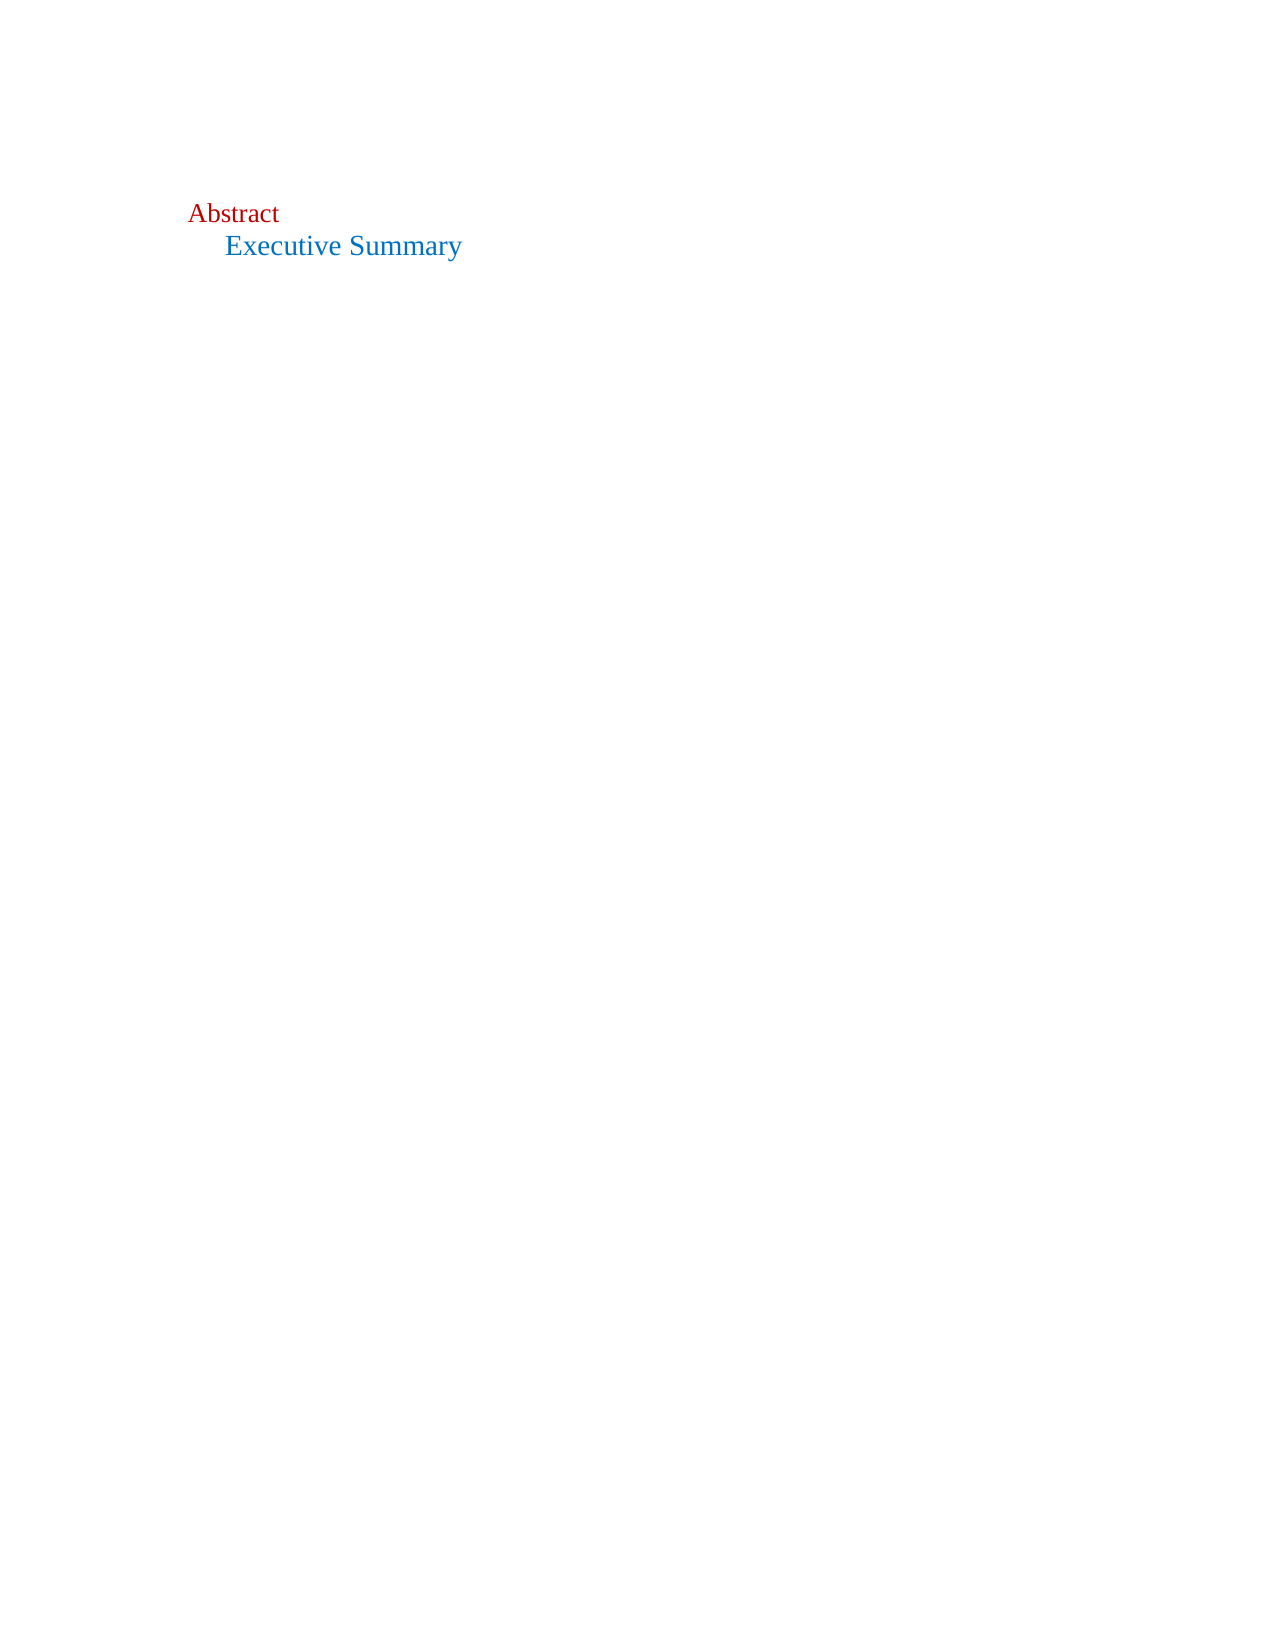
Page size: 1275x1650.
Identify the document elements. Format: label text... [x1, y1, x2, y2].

subtitle Executive Summary [225, 228, 1125, 262]
text Abstract [187, 197, 1125, 228]
